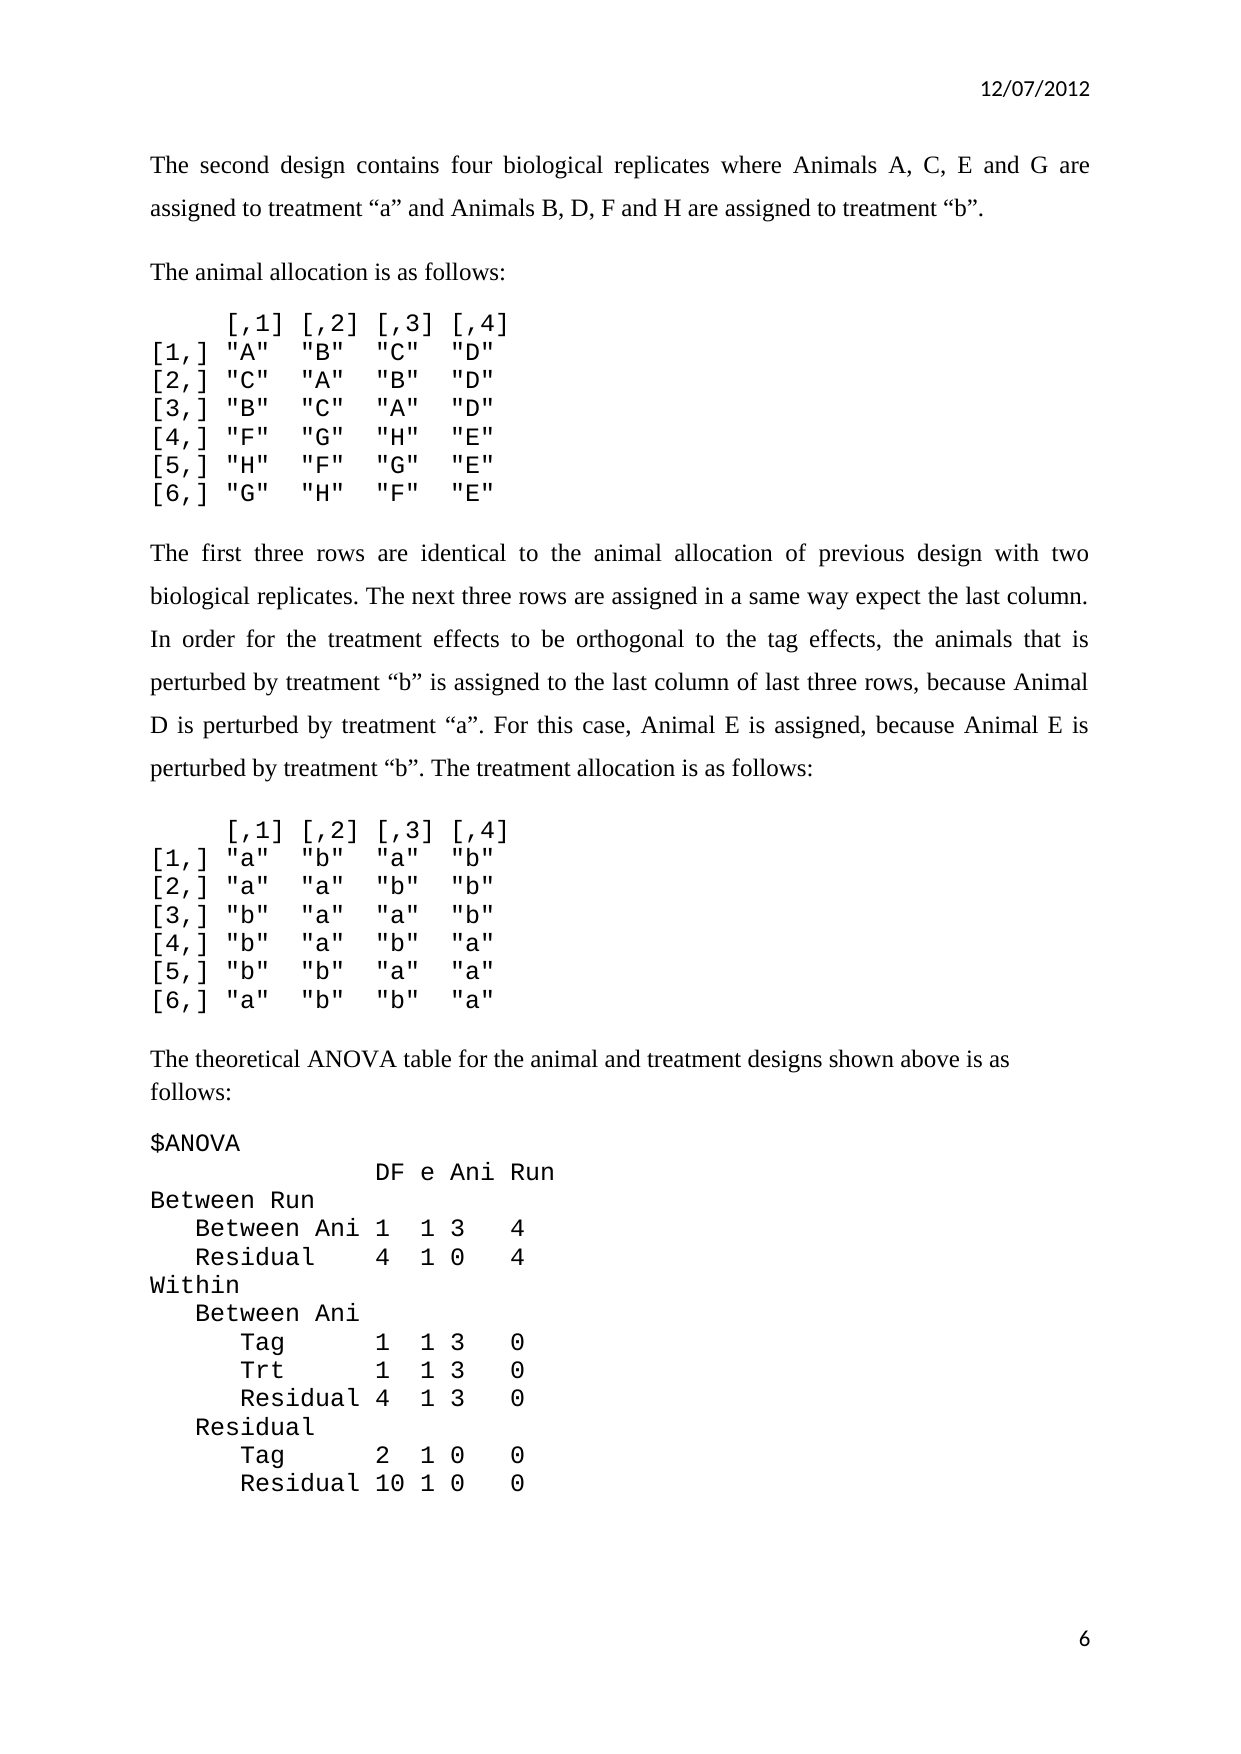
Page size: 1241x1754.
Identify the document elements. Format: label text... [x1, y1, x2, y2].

text The first three rows are identical to the animal allocation of previous design with two biological replicates. The next three rows are assigned in a same way expect the last column. In order for the treatment effects to be orthogonal to the tag effects, the animals that is perturbed by treatment “b” is assigned to the last column of last three rows, because Animal D is perturbed by treatment “a”. For this case, Animal E is assigned, because Animal E is perturbed by treatment “b”. The treatment allocation is as follows: [150, 538, 1090, 782]
text The second design contains four biological replicates where Animals A, C, E and G are assigned to treatment “a” and Animals B, D, F and H are assigned to treatment “b”. [150, 150, 1090, 222]
text Residual 10 1 0 0 [150, 1471, 1090, 1499]
text [,1] [,2] [,3] [,4] [150, 311, 1090, 339]
text [5,] "b" "b" "a" "a" [150, 959, 1090, 987]
text DF e Ani Run [150, 1159, 1090, 1187]
text Residual 4 1 3 0 [150, 1386, 1090, 1414]
text The theoretical ANOVA table for the animal and treatment designs shown above is as follows: [150, 1044, 1090, 1106]
text [5,] "H" "F" "G" "E" [150, 453, 1090, 481]
text [1,] "A" "B" "C" "D" [150, 339, 1090, 368]
text Residual [150, 1414, 1090, 1442]
text Trt 1 1 3 0 [150, 1357, 1090, 1386]
text Between Ani 1 1 3 4 [150, 1216, 1090, 1244]
text Tag 1 1 3 0 [150, 1329, 1090, 1357]
text The animal allocation is as follows: [150, 257, 1090, 286]
text [6,] "a" "b" "b" "a" [150, 987, 1090, 1016]
text [3,] "B" "C" "A" "D" [150, 396, 1090, 424]
text $ANOVA [150, 1131, 1090, 1159]
text [,1] [,2] [,3] [,4] [150, 817, 1090, 846]
text [3,] "b" "a" "a" "b" [150, 902, 1090, 931]
text [2,] "a" "a" "b" "b" [150, 874, 1090, 902]
text [1,] "a" "b" "a" "b" [150, 846, 1090, 874]
text Residual 4 1 0 4 [150, 1244, 1090, 1272]
text [4,] "F" "G" "H" "E" [150, 424, 1090, 453]
text [4,] "b" "a" "b" "a" [150, 931, 1090, 959]
text [2,] "C" "A" "B" "D" [150, 368, 1090, 396]
text Between Ani [150, 1301, 1090, 1329]
text Between Run [150, 1187, 1090, 1216]
text [6,] "G" "H" "F" "E" [150, 481, 1090, 509]
text Tag 2 1 0 0 [150, 1442, 1090, 1471]
text Within [150, 1272, 1090, 1301]
